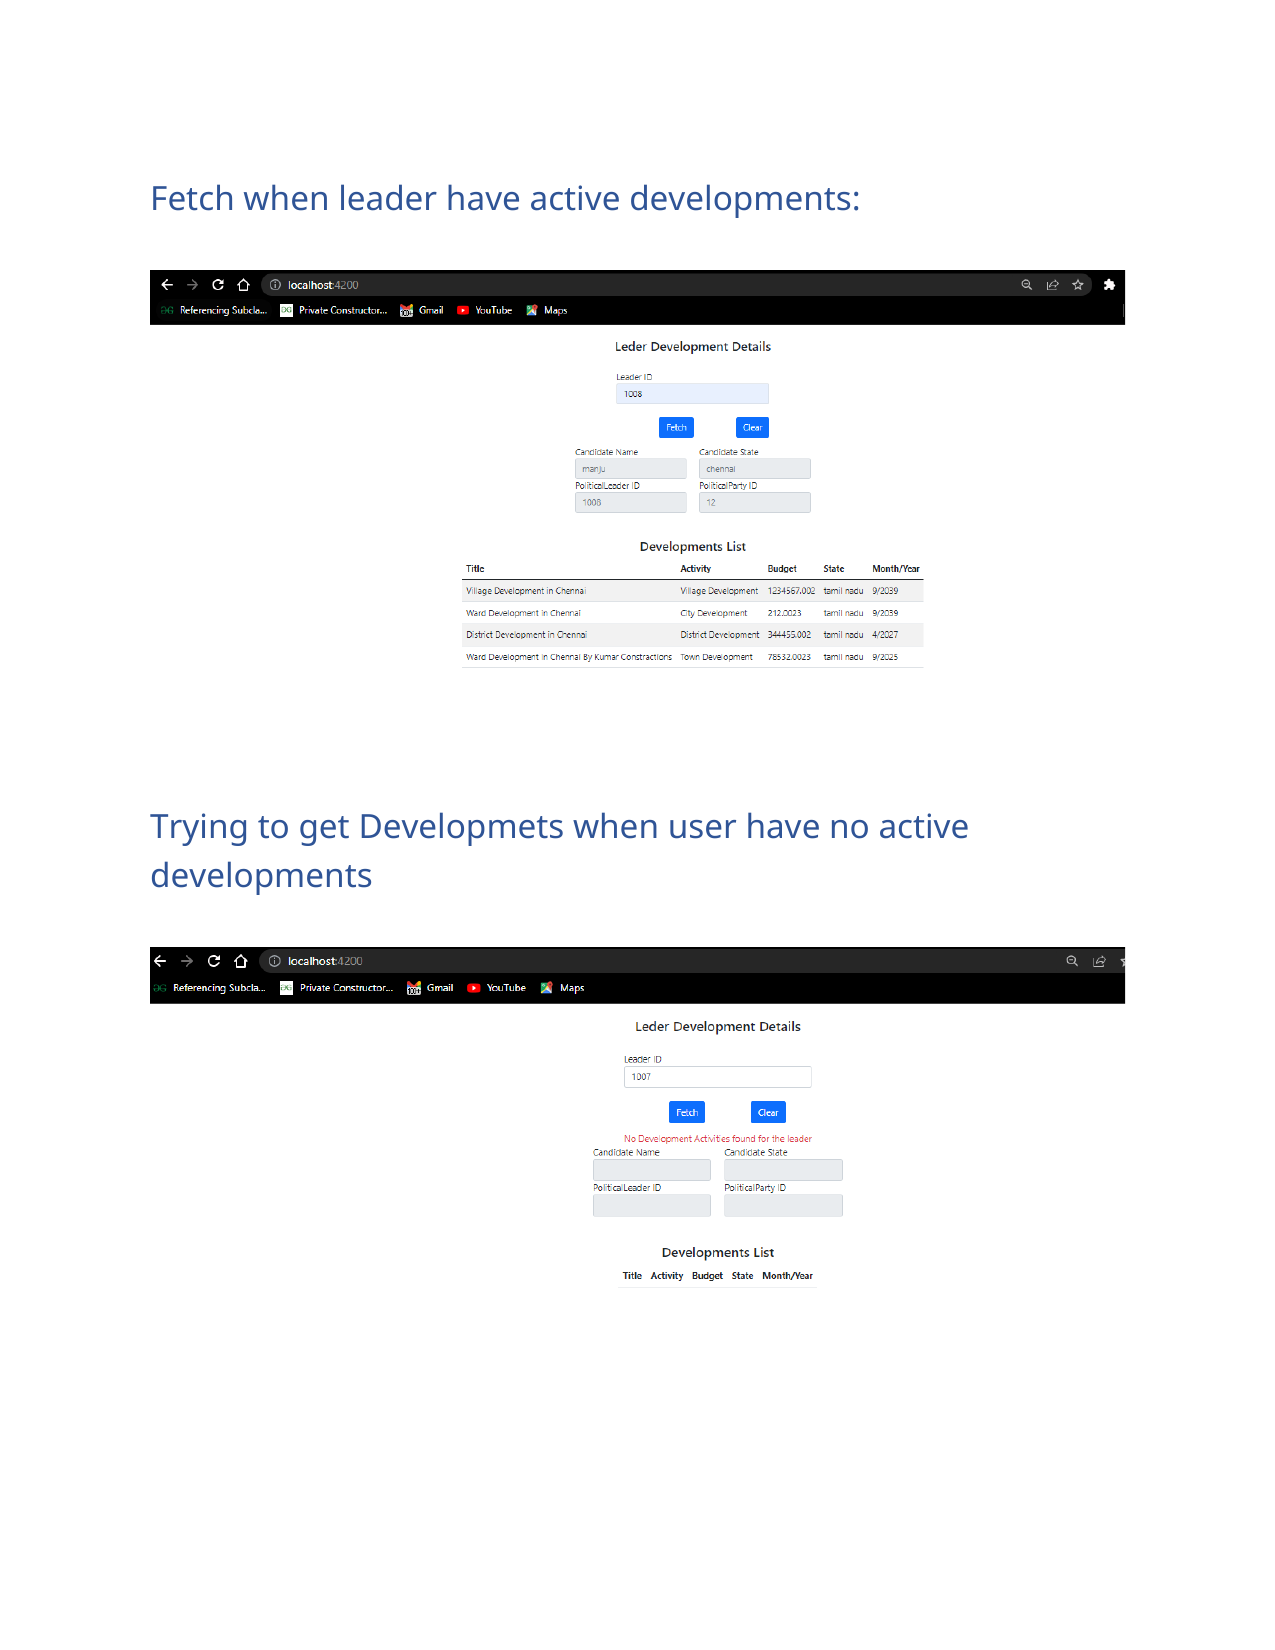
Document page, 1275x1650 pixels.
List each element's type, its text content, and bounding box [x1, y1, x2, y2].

picture [150, 947, 1125, 1381]
subtitle Trying to get Developmets when user have no active developments [150, 803, 1125, 897]
subtitle Fetch when leader have active developments: [150, 175, 1125, 220]
picture [150, 270, 1125, 729]
